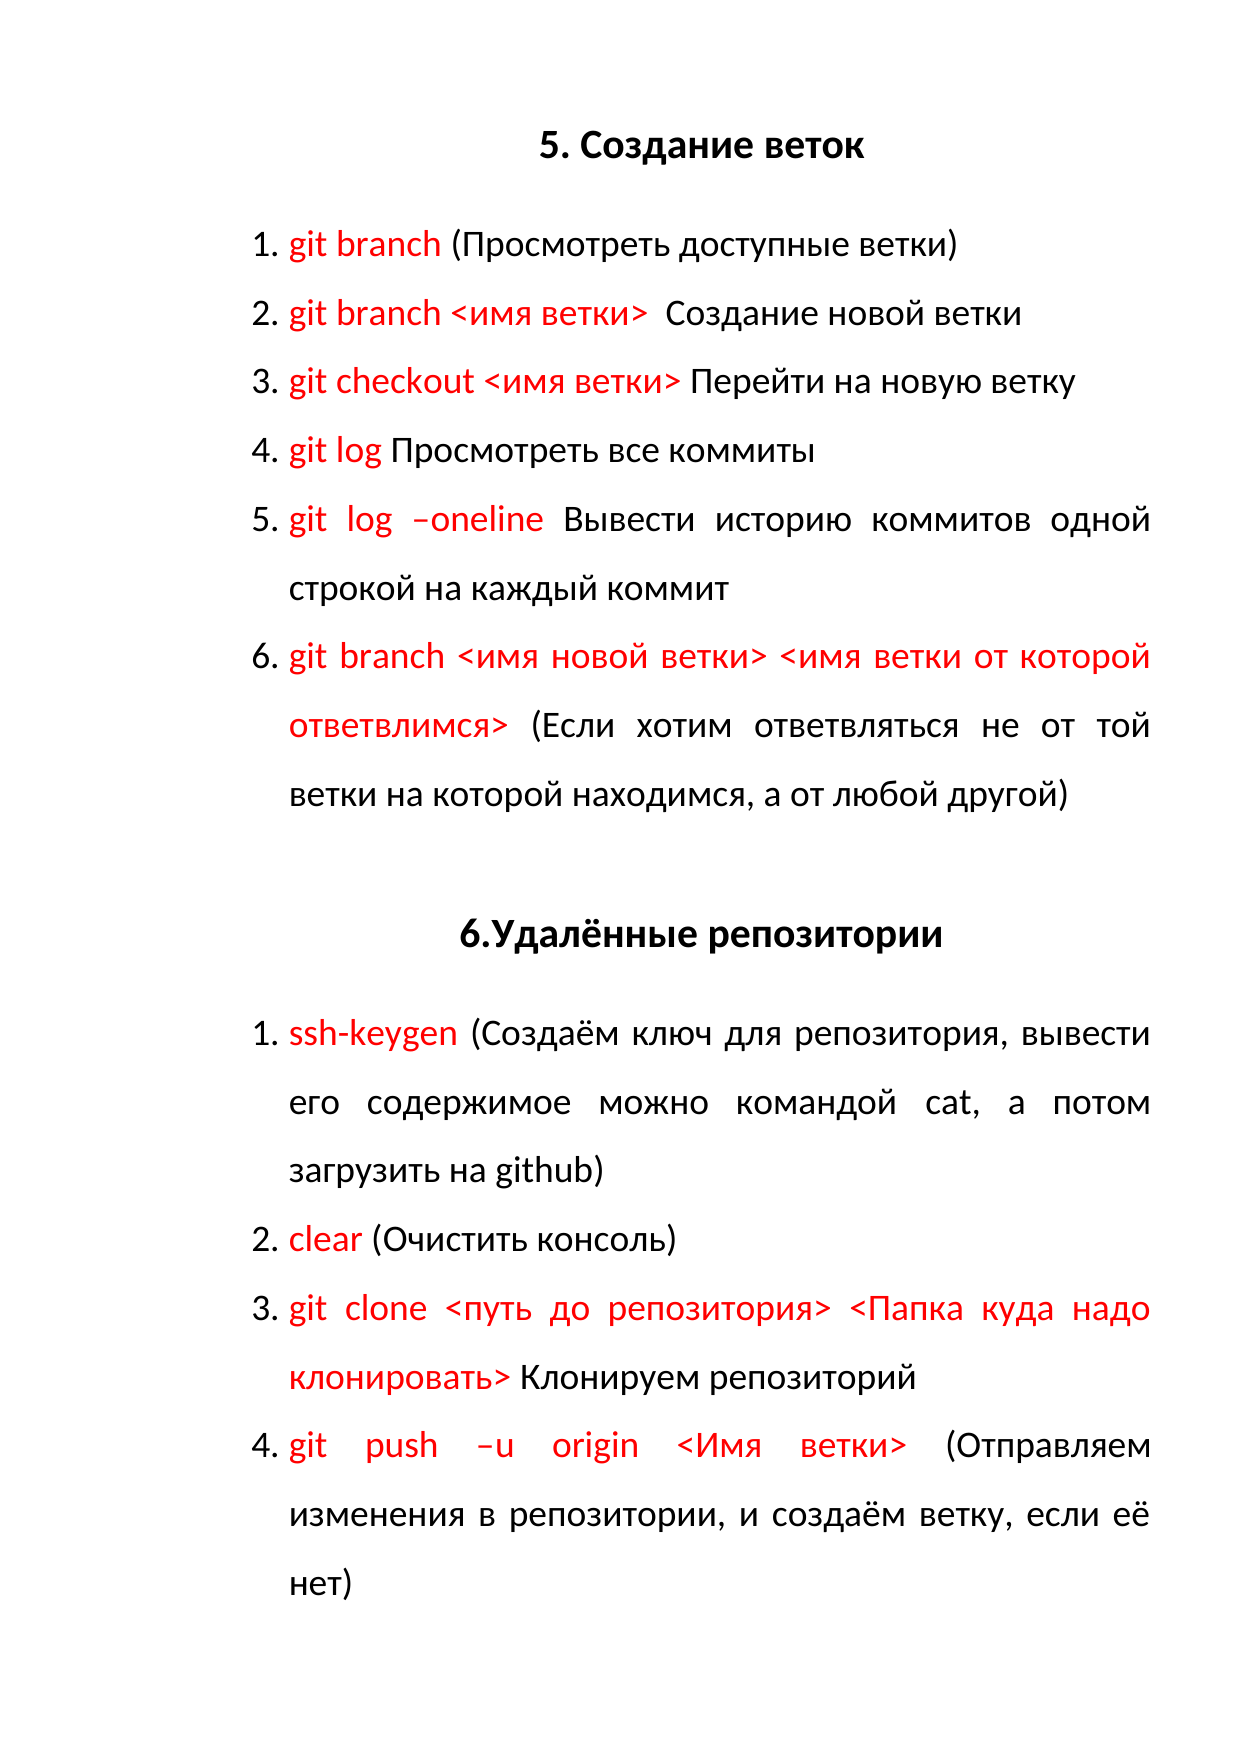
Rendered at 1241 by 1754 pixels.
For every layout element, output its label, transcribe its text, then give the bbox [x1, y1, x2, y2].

list git clone <путь до репозитория> <Папка куда надо клонировать> Клонируем репозиторий [251, 1284, 1152, 1398]
list git push –u origin <Имя ветки> (Отправляем изменения в репозитории, и создаём ветку, если её нет) [251, 1421, 1152, 1605]
text 6.Удалённые репозитории [177, 907, 1152, 958]
list git log –oneline Вывести историю коммитов одной строкой на каждый коммит [251, 495, 1152, 609]
list git checkout <имя ветки> Перейти на новую ветку [251, 357, 1152, 403]
list git branch (Просмотреть доступные ветки) [251, 220, 1152, 266]
list clear (Очистить консоль) [251, 1215, 1152, 1261]
list ssh-keygen (Создаём ключ для репозитория, вывести его содержимое можно командой cat, а потом загрузить на github) [251, 1009, 1152, 1192]
list git branch <имя ветки> Создание новой ветки [251, 288, 1152, 334]
text 5. Создание веток [177, 118, 1152, 169]
list git log Просмотреть все коммиты [251, 426, 1152, 472]
list git branch <имя новой ветки> <имя ветки от которой ответвлимся> (Если хотим ответвляться не от той ветки на которой находимся, а от любой другой) [251, 632, 1152, 816]
